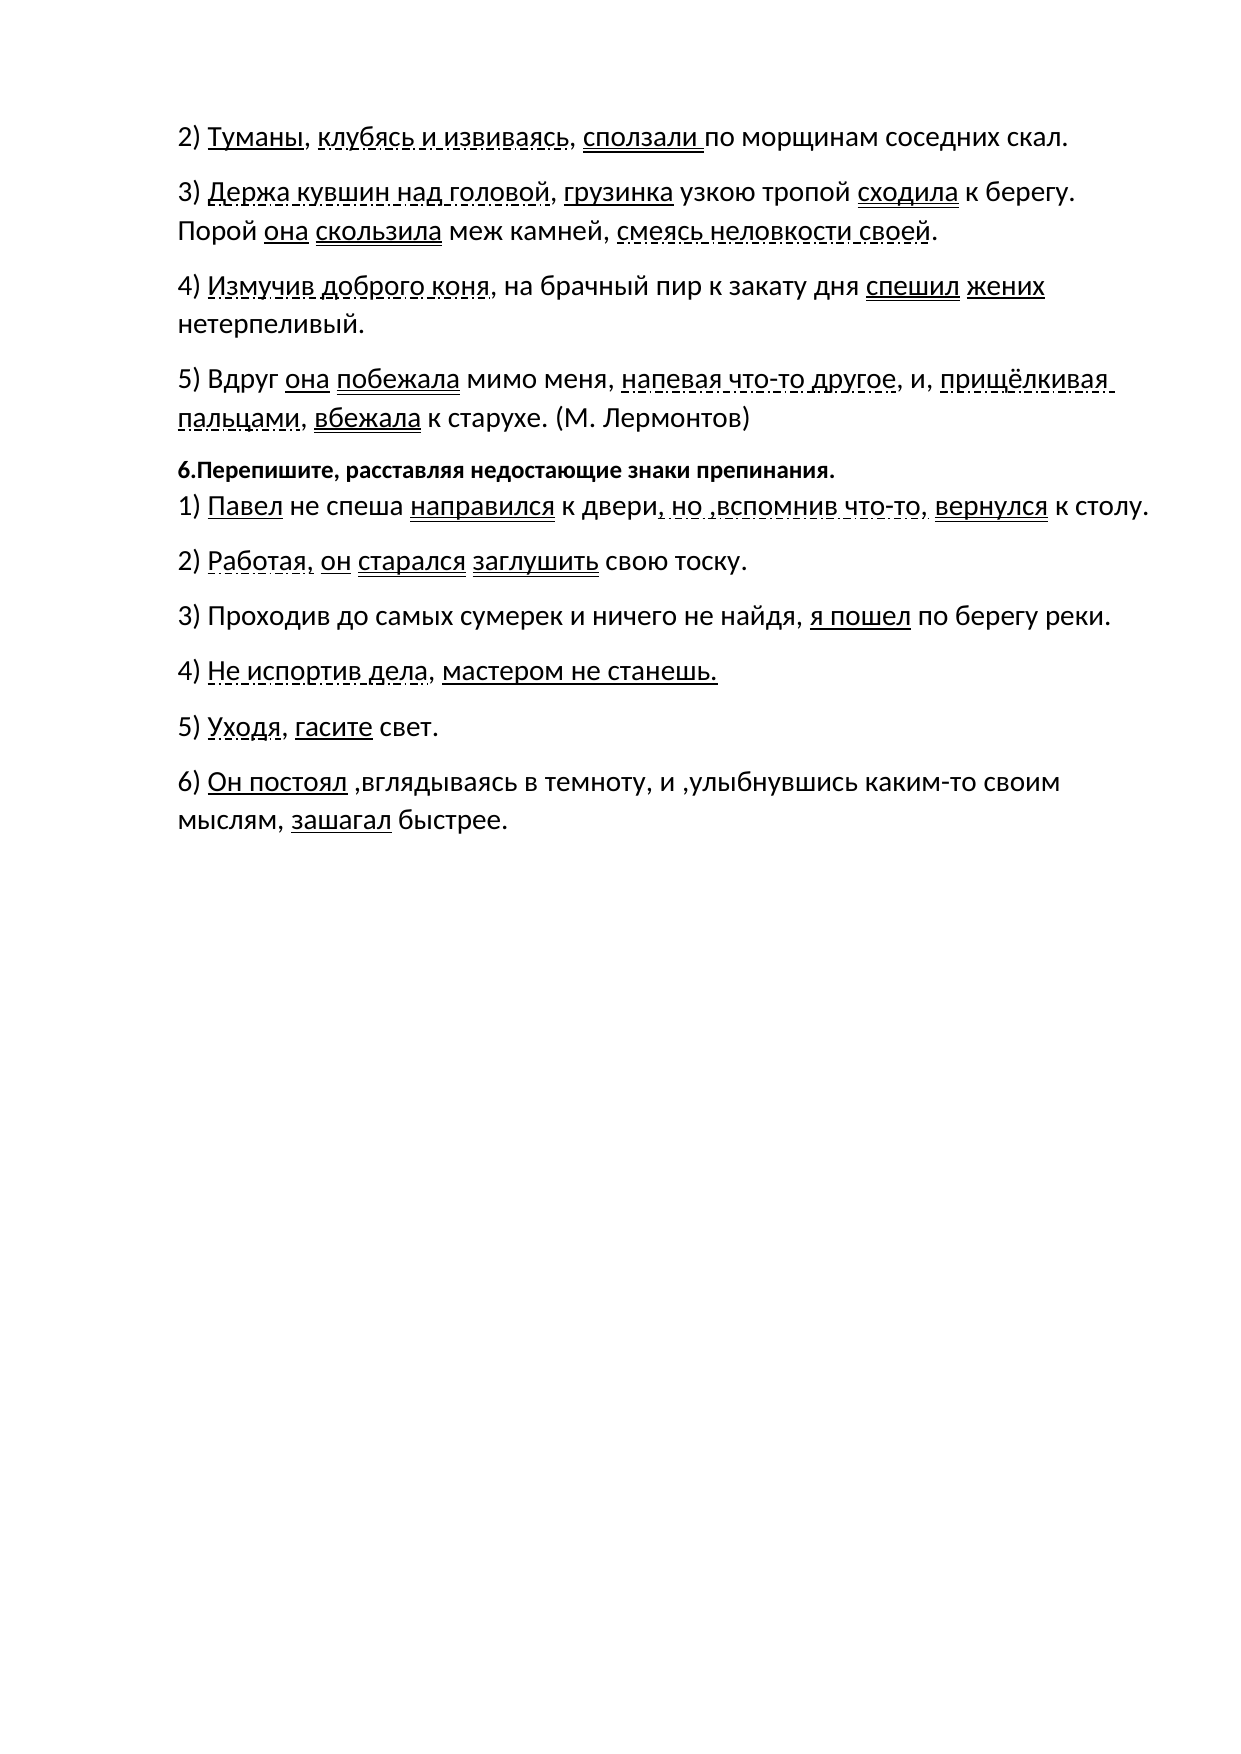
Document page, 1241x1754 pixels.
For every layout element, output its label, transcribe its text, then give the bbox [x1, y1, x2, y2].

text 6) Он постоял ,вглядываясь в темноту, и ,улыбнувшись каким-то своим мыслям, зашагал быстрее. [177, 763, 1152, 837]
text 5) Вдруг она побежала мимо меня, напевая что-то другое, и, прищёлкивая пальцами, вбежала к старухе. (М. Лермонтов) [177, 360, 1152, 434]
text 5) Уходя, гасите свет. [177, 708, 1152, 743]
text 2) Туманы, клубясь и извиваясь, сползали по морщинам соседних скал. [177, 118, 1152, 154]
text 6.Перепишите, расставляя недостающие знаки препинания. 1) Павел не спеша направился к двери, но ,вспомнив что-то, вернулся к столу. [177, 454, 1152, 523]
text 4) Измучив доброго коня, на брачный пир к закату дня спешил жених нетерпеливый. [177, 267, 1152, 341]
text 3) Держа кувшин над головой, грузинка узкою тропой сходила к берегу. Порой она скользила меж камней, смеясь неловкости своей. [177, 173, 1152, 247]
text 2) Работая, он старался заглушить свою тоску. [177, 542, 1152, 578]
text 3) Проходив до самых сумерек и ничего не найдя, я пошел по берегу реки. [177, 597, 1152, 633]
text 4) Не испортив дела, мастером не станешь. [177, 652, 1152, 688]
